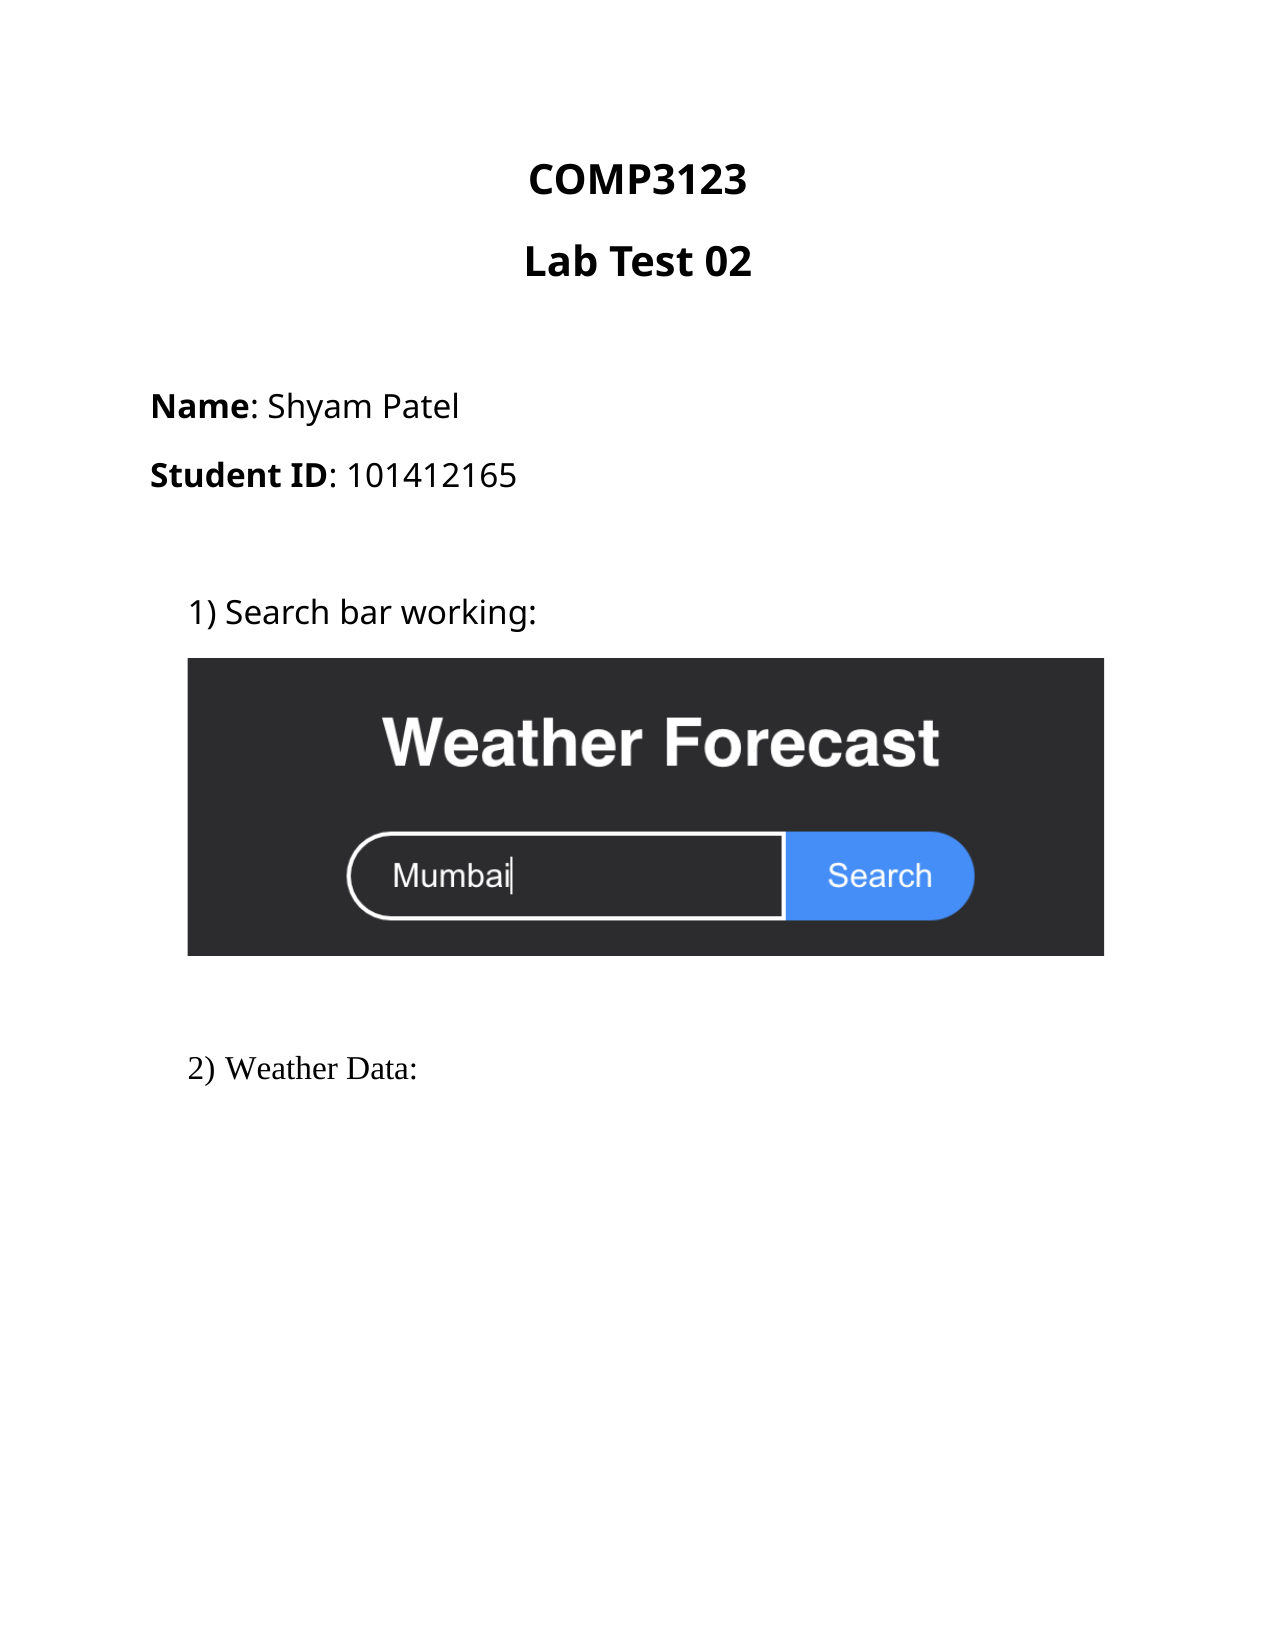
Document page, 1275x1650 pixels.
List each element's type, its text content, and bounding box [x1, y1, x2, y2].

picture [187, 658, 1105, 956]
text Name: Shyam Patel [150, 383, 1125, 428]
text Lab Test 02 [150, 232, 1125, 289]
list Weather Data: [187, 1048, 1125, 1086]
text COMP3123 [150, 150, 1125, 207]
text Student ID: 101412165 [150, 451, 1125, 497]
list Search bar working: [187, 589, 1125, 634]
